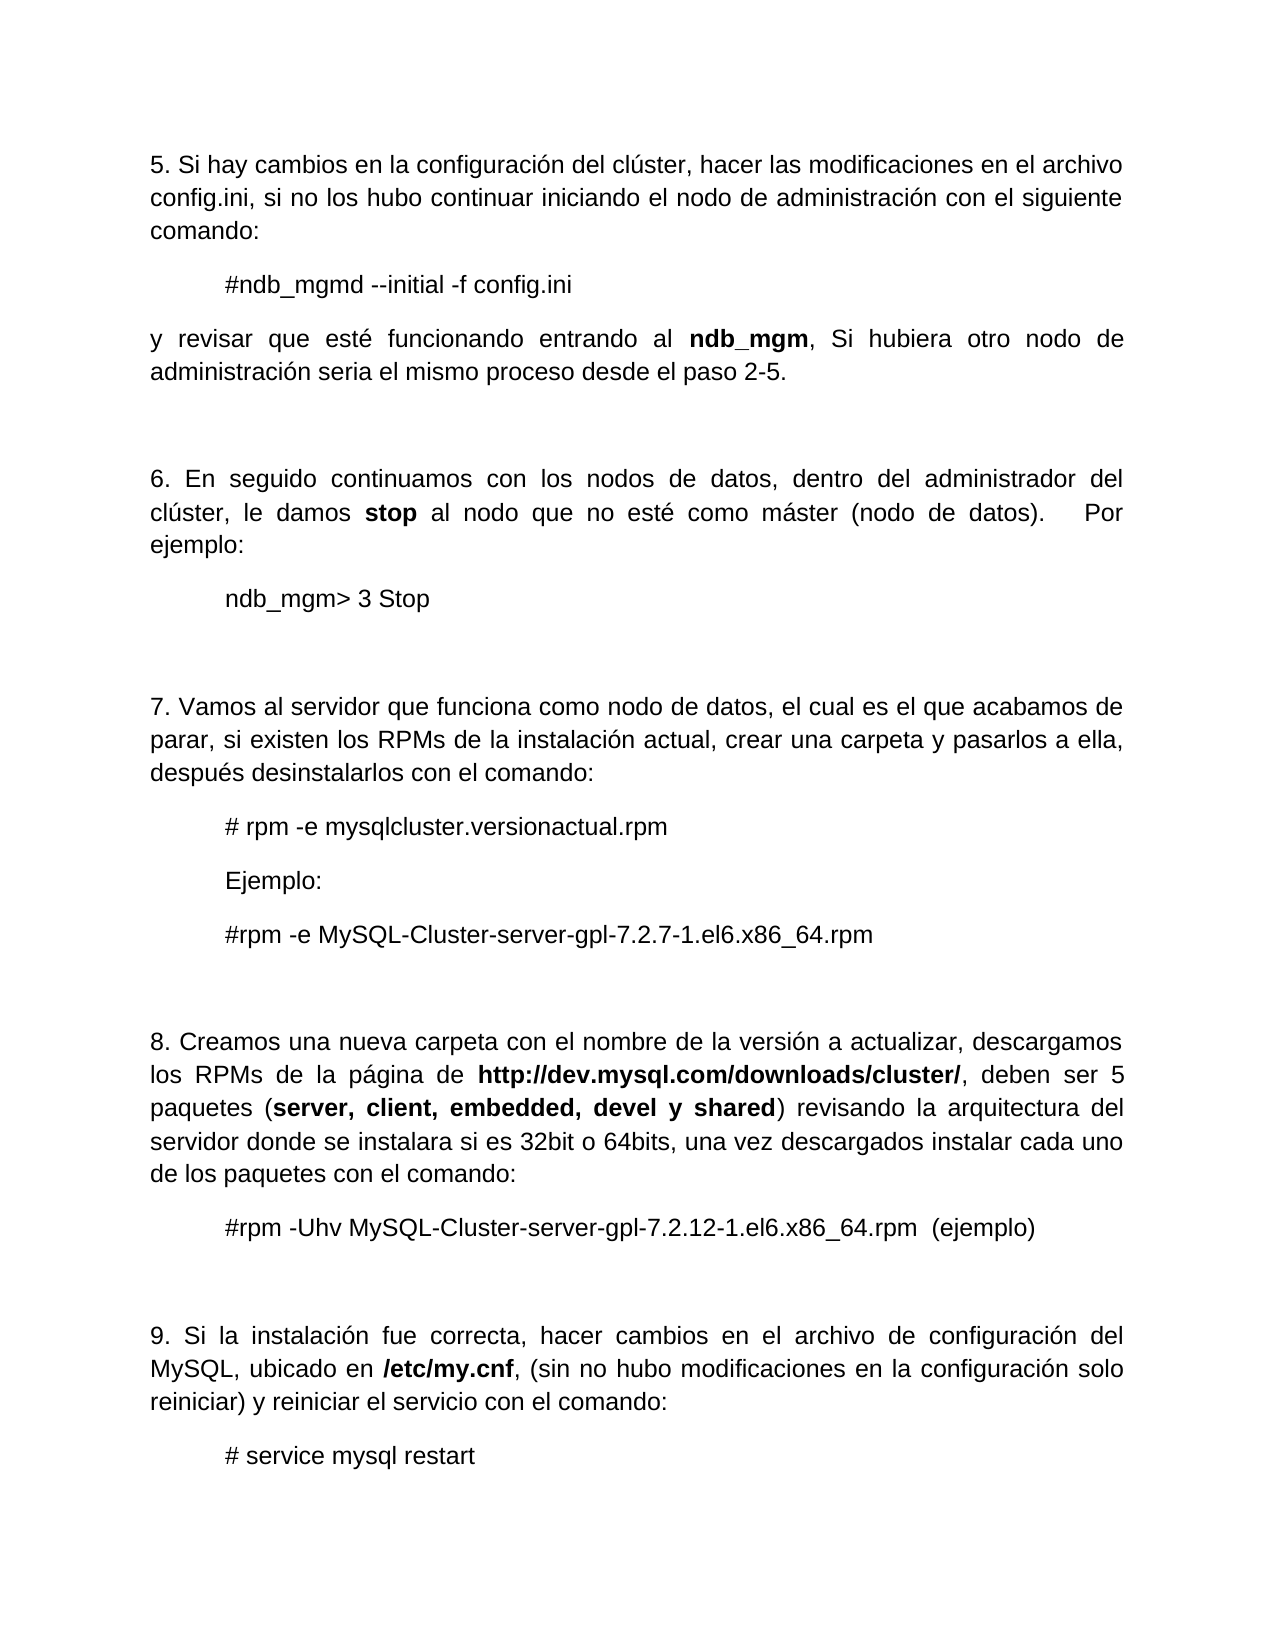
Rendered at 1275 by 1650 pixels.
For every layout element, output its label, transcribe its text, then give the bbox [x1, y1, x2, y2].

text #rpm -e MySQL-Cluster-server-gpl-7.2.7-1.el6.x86_64.rpm [150, 920, 1125, 948]
text 6. En seguido continuamos con los nodos de datos, dentro del administrador del clúster, le damos stop al nodo que no esté como máster (nodo de datos). Por ejemplo: [150, 464, 1125, 559]
text #ndb_mgmd --initial -f config.ini [150, 270, 1125, 299]
text 8. Creamos una nueva carpeta con el nombre de la versión a actualizar, descargamos los RPMs de la página de http://dev.mysql.com/downloads/cluster/, deben ser 5 paquetes (server, client, embedded, devel y shared) revisando la arquitectura del servidor donde se instalara si es 32bit o 64bits, una vez descargados instalar cada uno de los paquetes con el comando: [150, 1027, 1125, 1188]
text 5. Si hay cambios en la configuración del clúster, hacer las modificaciones en el archivo config.ini, si no los hubo continuar iniciando el nodo de administración con el siguiente comando: [150, 150, 1125, 245]
text 7. Vamos al servidor que funciona como nodo de datos, el cual es el que acabamos de parar, si existen los RPMs de la instalación actual, crear una carpeta y pasarlos a ella, después desinstalarlos con el comando: [150, 692, 1125, 787]
text Ejemplo: [150, 866, 1125, 894]
text #rpm -Uhv MySQL-Cluster-server-gpl-7.2.12-1.el6.x86_64.rpm (ejemplo) [150, 1213, 1125, 1242]
text ndb_mgm> 3 Stop [150, 584, 1125, 613]
text y revisar que esté funcionando entrando al ndb_mgm, Si hubiera otro nodo de administración seria el mismo proceso desde el paso 2-5. [150, 324, 1125, 386]
text # service mysql restart [150, 1441, 1125, 1470]
text # rpm -e mysqlcluster.versionactual.rpm [150, 812, 1125, 841]
text 9. Si la instalación fue correcta, hacer cambios en el archivo de configuración del MySQL, ubicado en /etc/my.cnf, (sin no hubo modificaciones en la configuración solo reiniciar) y reiniciar el servicio con el comando: [150, 1321, 1125, 1416]
